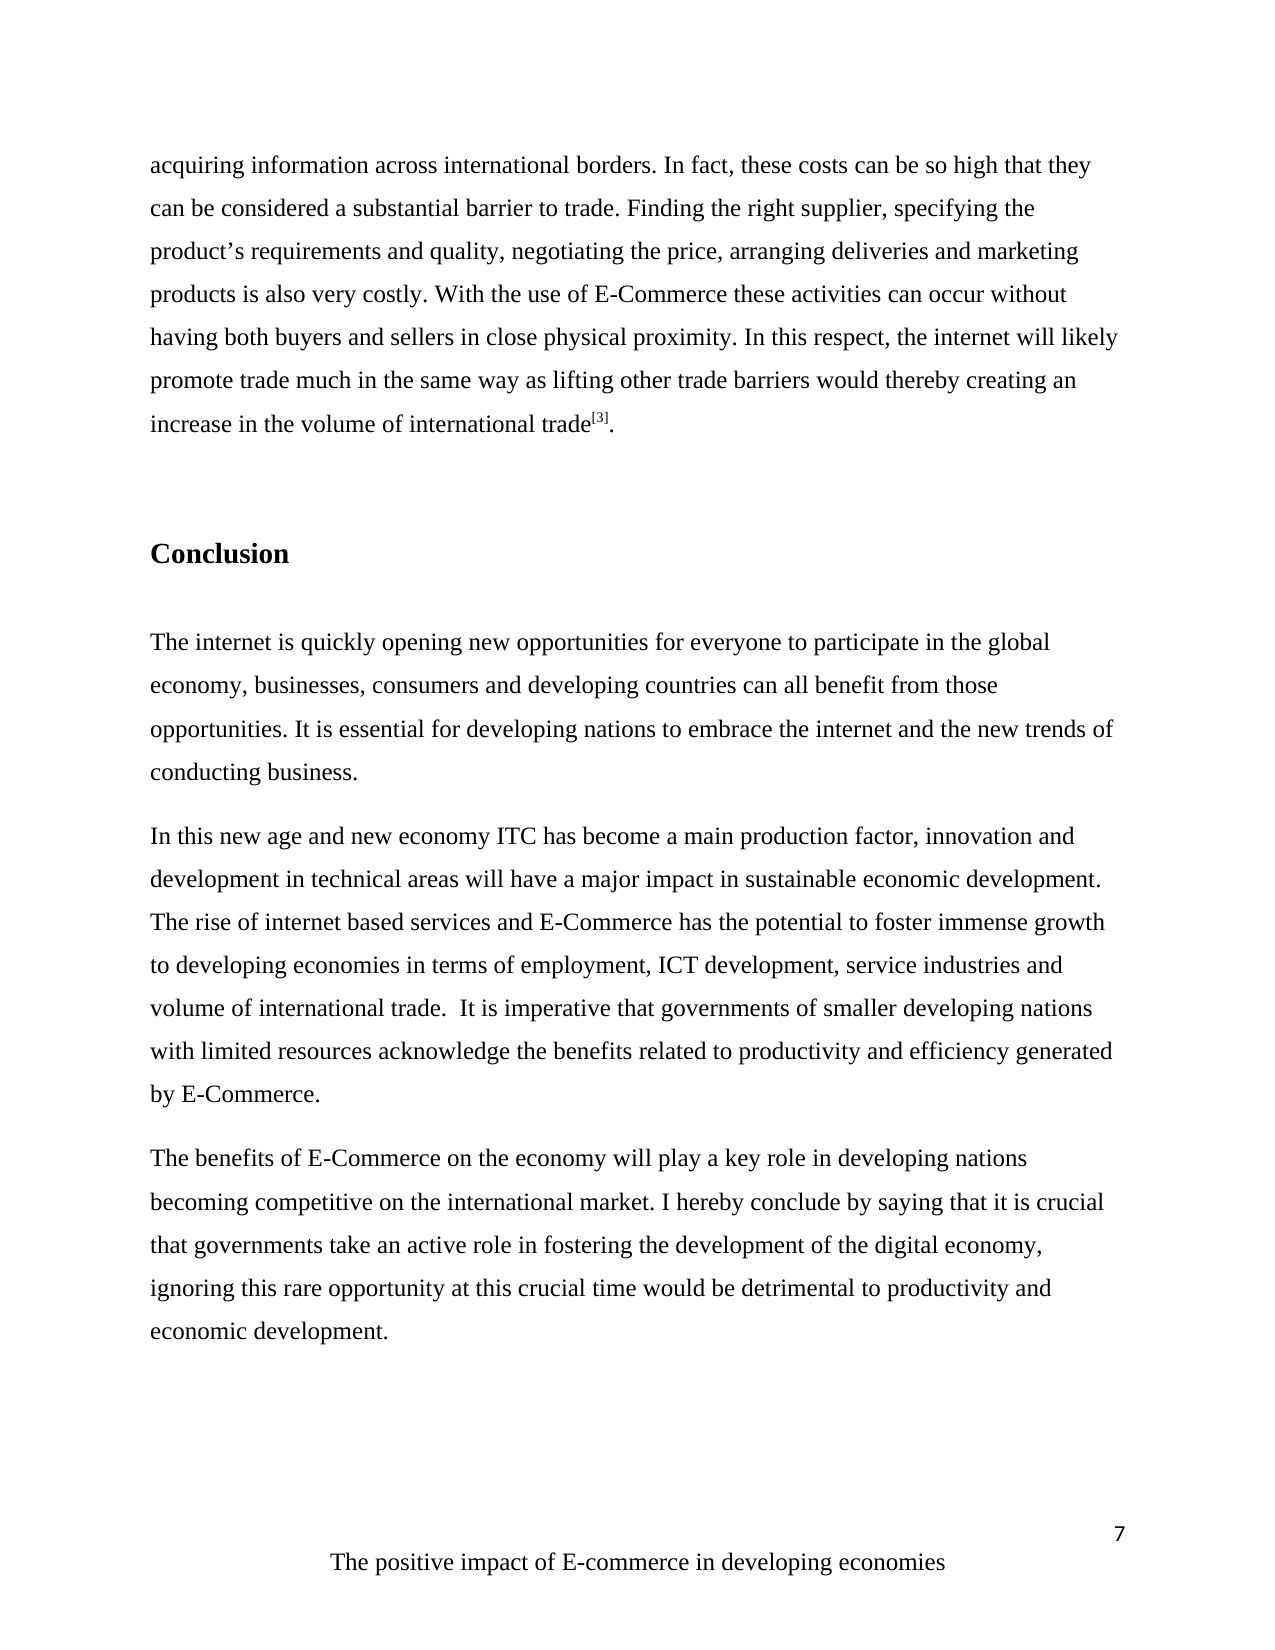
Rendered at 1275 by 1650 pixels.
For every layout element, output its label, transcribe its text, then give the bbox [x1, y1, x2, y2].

subtitle Conclusion [150, 536, 1125, 569]
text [150, 150, 1125, 438]
text The benefits of E-Commerce on the economy will play a key role in developing nations becoming competitive on the international market. I hereby conclude by saying that it is crucial that governments take an active role in fostering the development of the digital economy, ignoring this rare opportunity at this crucial time would be detrimental to productivity and economic development. [150, 1143, 1125, 1345]
text The internet is quickly opening new opportunities for everyone to participate in the global economy, businesses, consumers and developing countries can all benefit from those opportunities. It is essential for developing nations to embrace the internet and the new trends of conducting business. [150, 627, 1125, 786]
text In this new age and new economy ITC has become a main production factor, innovation and development in technical areas will have a major impact in sustainable economic development. The rise of internet based services and E-Commerce has the potential to foster immense growth to developing economies in terms of employment, ICT development, service industries and volume of international trade. It is imperative that governments of smaller developing nations with limited resources acknowledge the benefits related to productivity and efficiency generated by E-Commerce. [150, 821, 1125, 1108]
